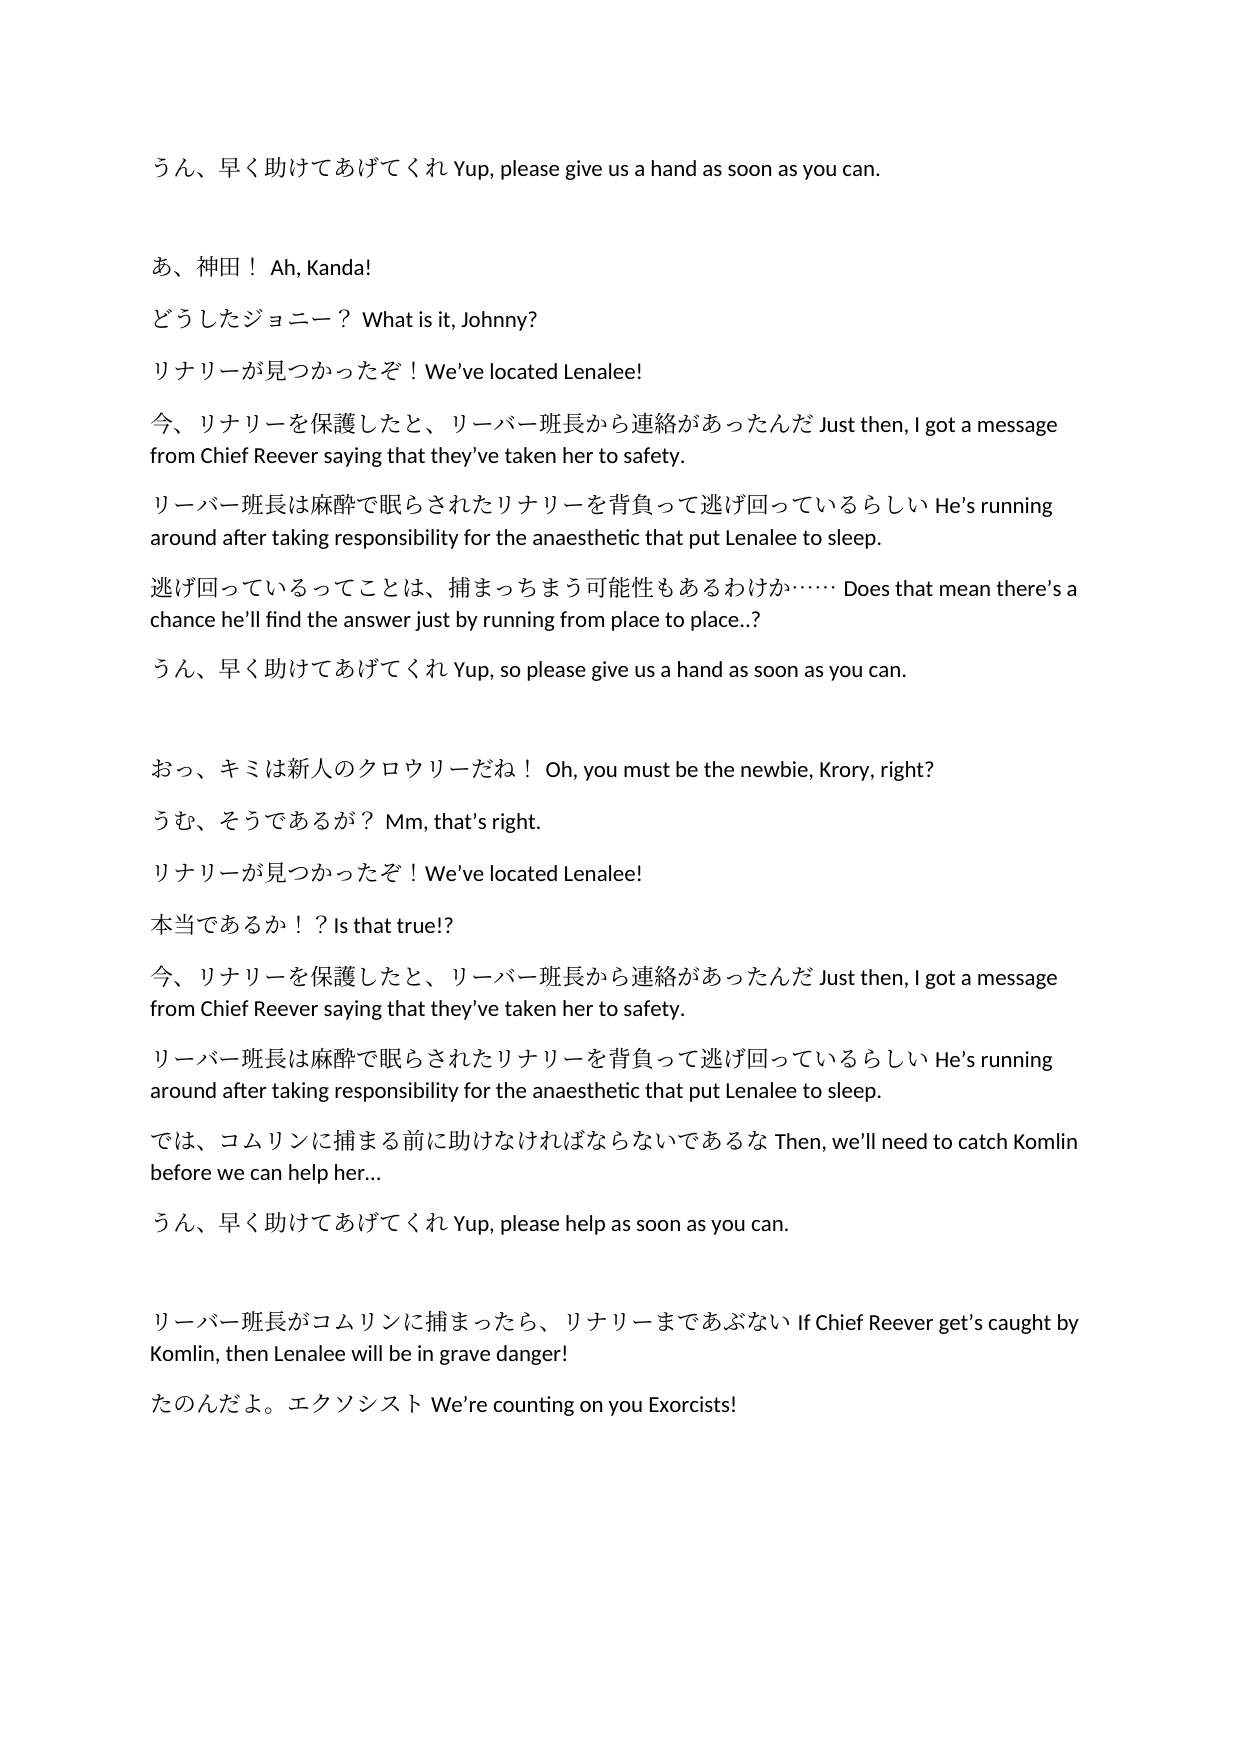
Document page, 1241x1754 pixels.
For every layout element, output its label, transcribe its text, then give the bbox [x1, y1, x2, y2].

text 今、リナリーを保護したと、リーバー班長から連絡があったんだJust then, I got a message from Chief Reever saying that they’ve taken her to safety. [150, 406, 1090, 469]
text あ、神田！ Ah, Kanda! [150, 249, 1090, 282]
text どうしたジョニー？ What is it, Johnny? [150, 301, 1090, 334]
text うん、早く助けてあげてくれ Yup, please give us a hand as soon as you can. [150, 150, 1090, 183]
text 逃げ回っているってことは、捕まっちまう可能性もあるわけか…… Does that mean there’s a chance he’ll find the answer just by running from place to place..? [150, 569, 1090, 633]
text うむ、そうであるが？ Mm, that’s right. [150, 803, 1090, 836]
text リーバー班長がコムリンに捕まったら、リナリーまであぶない If Chief Reever get’s caught by Komlin, then Lenalee will be in grave danger! [150, 1304, 1090, 1367]
text うん、早く助けてあげてくれ Yup, so please give us a hand as soon as you can. [150, 652, 1090, 684]
text たのんだよ。エクソシスト We’re counting on you Exorcists! [150, 1386, 1090, 1419]
text リーバー班長は麻酔で眠らされたリナリーを背負って逃げ回っているらしい He’s running around after taking responsibility for the anaesthetic that put Lenalee to sleep. [150, 1041, 1090, 1104]
text 今、リナリーを保護したと、リーバー班長から連絡があったんだJust then, I got a message from Chief Reever saying that they’ve taken her to safety. [150, 959, 1090, 1022]
text 本当であるか！？Is that true!? [150, 907, 1090, 940]
text おっ、キミは新人のクロウリーだね！ Oh, you must be the newbie, Krory, right? [150, 751, 1090, 783]
text リナリーが見つかったぞ！We’ve located Lenalee! [150, 353, 1090, 386]
text では、コムリンに捕まる前に助けなければならないであるな Then, we’ll need to catch Komlin before we can help her… [150, 1123, 1090, 1186]
text リーバー班長は麻酔で眠らされたリナリーを背負って逃げ回っているらしい He’s running around after taking responsibility for the anaesthetic that put Lenalee to sleep. [150, 488, 1090, 551]
text リナリーが見つかったぞ！We’ve located Lenalee! [150, 855, 1090, 888]
text うん、早く助けてあげてくれ Yup, please help as soon as you can. [150, 1205, 1090, 1238]
